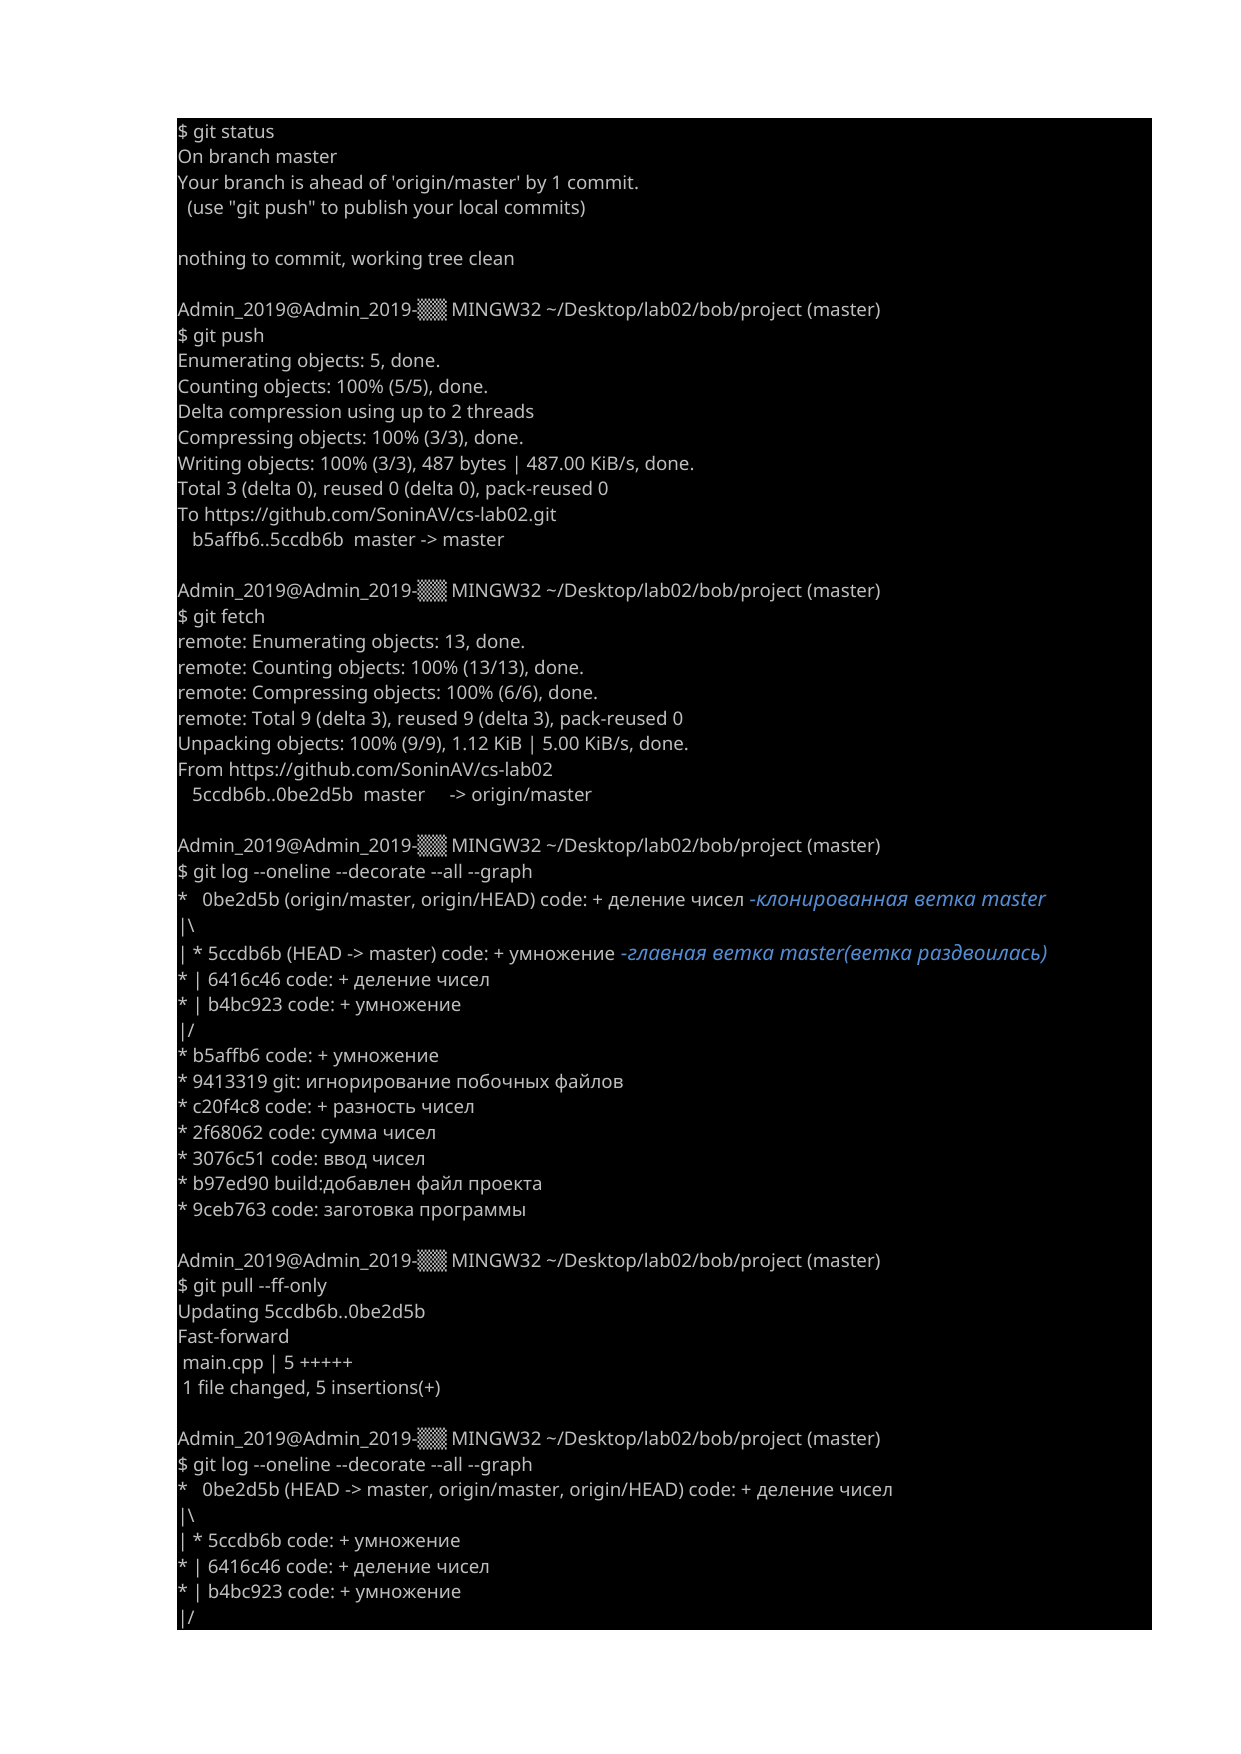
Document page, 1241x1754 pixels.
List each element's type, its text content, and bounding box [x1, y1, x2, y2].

text * | b4bc923 code: + умножение [177, 1579, 1152, 1604]
text On branch master [177, 144, 1152, 169]
text Admin_2019@Admin_2019-▒▒ MINGW32 ~/Desktop/lab02/bob/project (master) [177, 577, 1152, 603]
text b5affb6..5ccdb6b master -> master [177, 526, 1152, 552]
text Fast-forward [177, 1323, 1152, 1349]
text |/ [177, 1604, 1152, 1630]
text * b97ed90 build:добавлен файл проекта [177, 1170, 1152, 1196]
text From https://github.com/SoninAV/cs-lab02 [177, 756, 1152, 782]
text To https://github.com/SoninAV/cs-lab02.git [177, 501, 1152, 526]
text $ git push [177, 322, 1152, 348]
text remote: Enumerating objects: 13, done. [177, 628, 1152, 654]
text * b5affb6 code: + умножение [177, 1043, 1152, 1068]
text Your branch is ahead of 'origin/master' by 1 commit. [177, 169, 1152, 195]
text Admin_2019@Admin_2019-▒▒ MINGW32 ~/Desktop/lab02/bob/project (master) [177, 1426, 1152, 1451]
text Admin_2019@Admin_2019-▒▒ MINGW32 ~/Desktop/lab02/bob/project (master) [177, 833, 1152, 858]
text Unpacking objects: 100% (9/9), 1.12 KiB | 5.00 KiB/s, done. [177, 731, 1152, 756]
text $ git log --oneline --decorate --all --graph [177, 1451, 1152, 1477]
text Enumerating objects: 5, done. [177, 348, 1152, 373]
text Admin_2019@Admin_2019-▒▒ MINGW32 ~/Desktop/lab02/bob/project (master) [177, 1247, 1152, 1272]
text | * 5ccdb6b code: + умножение [177, 1528, 1152, 1553]
text Updating 5ccdb6b..0be2d5b [177, 1298, 1152, 1323]
text |\ [177, 1502, 1152, 1528]
text Total 3 (delta 0), reused 0 (delta 0), pack-reused 0 [177, 475, 1152, 501]
text * | 6416c46 code: + деление чисел [177, 966, 1152, 992]
text $ git pull --ff-only [177, 1272, 1152, 1298]
text Delta compression using up to 2 threads [177, 399, 1152, 424]
text * 0be2d5b (HEAD -> master, origin/master, origin/HEAD) code: + деление чисел [177, 1477, 1152, 1502]
text |/ [177, 1017, 1152, 1043]
text $ git fetch [177, 603, 1152, 628]
text * 9413319 git: игнорирование побочных файлов [177, 1068, 1152, 1094]
text remote: Total 9 (delta 3), reused 9 (delta 3), pack-reused 0 [177, 705, 1152, 731]
text Admin_2019@Admin_2019-▒▒ MINGW32 ~/Desktop/lab02/bob/project (master) [177, 297, 1152, 322]
text (use "git push" to publish your local commits) [177, 195, 1152, 220]
text * 9ceb763 code: заготовка программы [177, 1196, 1152, 1221]
text Writing objects: 100% (3/3), 487 bytes | 487.00 KiB/s, done. [177, 450, 1152, 475]
text * 0be2d5b (origin/master, origin/HEAD) code: + деление чисел -клонированная ветка master [177, 884, 1152, 912]
text $ git log --oneline --decorate --all --graph [177, 858, 1152, 884]
text 5ccdb6b..0be2d5b master -> origin/master [177, 782, 1152, 807]
text |\ [177, 912, 1152, 938]
text remote: Compressing objects: 100% (6/6), done. [177, 679, 1152, 705]
text | * 5ccdb6b (HEAD -> master) code: + умножение -главная ветка master(ветка раздвоилась) [177, 938, 1152, 966]
text Compressing objects: 100% (3/3), done. [177, 424, 1152, 450]
text * 2f68062 code: сумма чисел [177, 1119, 1152, 1145]
text nothing to commit, working tree clean [177, 246, 1152, 271]
text * c20f4c8 code: + разность чисел [177, 1094, 1152, 1119]
text Counting objects: 100% (5/5), done. [177, 373, 1152, 399]
text * | 6416c46 code: + деление чисел [177, 1553, 1152, 1579]
text 1 file changed, 5 insertions(+) [177, 1374, 1152, 1400]
text * | b4bc923 code: + умножение [177, 992, 1152, 1017]
text * 3076c51 code: ввод чисел [177, 1145, 1152, 1170]
text remote: Counting objects: 100% (13/13), done. [177, 654, 1152, 679]
text $ git status [177, 118, 1152, 144]
text main.cpp | 5 +++++ [177, 1349, 1152, 1374]
